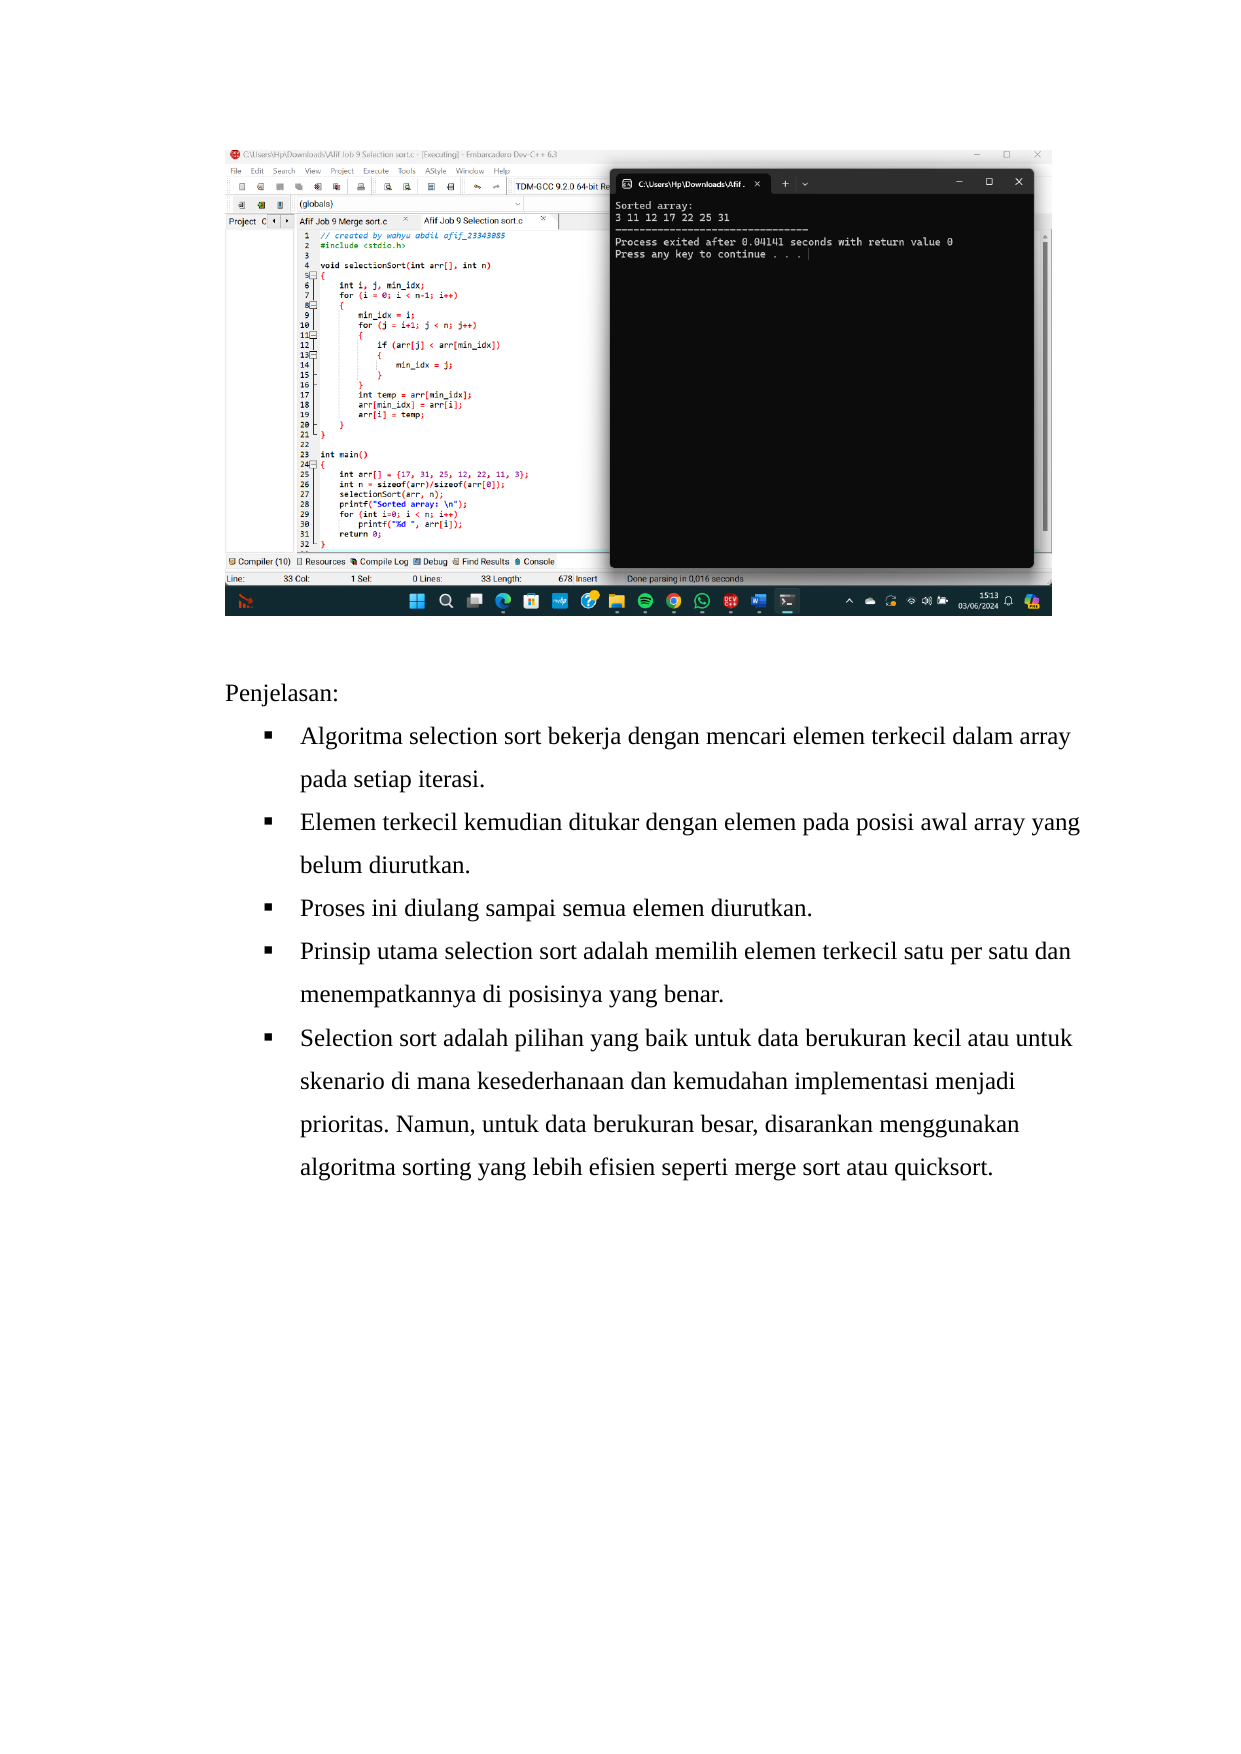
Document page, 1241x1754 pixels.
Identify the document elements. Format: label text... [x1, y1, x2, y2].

list Elemen terkecil kemudian ditukar dengan elemen pada posisi awal array yang belum diurutkan. [262, 807, 1090, 879]
list Algoritma selection sort bekerja dengan mencari elemen terkecil dalam array pada setiap iterasi. [262, 721, 1090, 793]
picture [225, 150, 1052, 616]
list Prinsip utama selection sort adalah memilih elemen terkecil satu per satu dan menempatkannya di posisinya yang benar. [262, 936, 1090, 1008]
list Selection sort adalah pilihan yang baik untuk data berukuran kecil atau untuk skenario di mana kesederhanaan dan kemudahan implementasi menjadi prioritas. Namun, untuk data berukuran besar, disarankan menggunakan algoritma sorting yang lebih efisien seperti merge sort atau quicksort. [262, 1023, 1090, 1181]
list Proses ini diulang sampai semua elemen diurutkan. [262, 893, 1090, 922]
list Penjelasan: [225, 678, 1090, 706]
